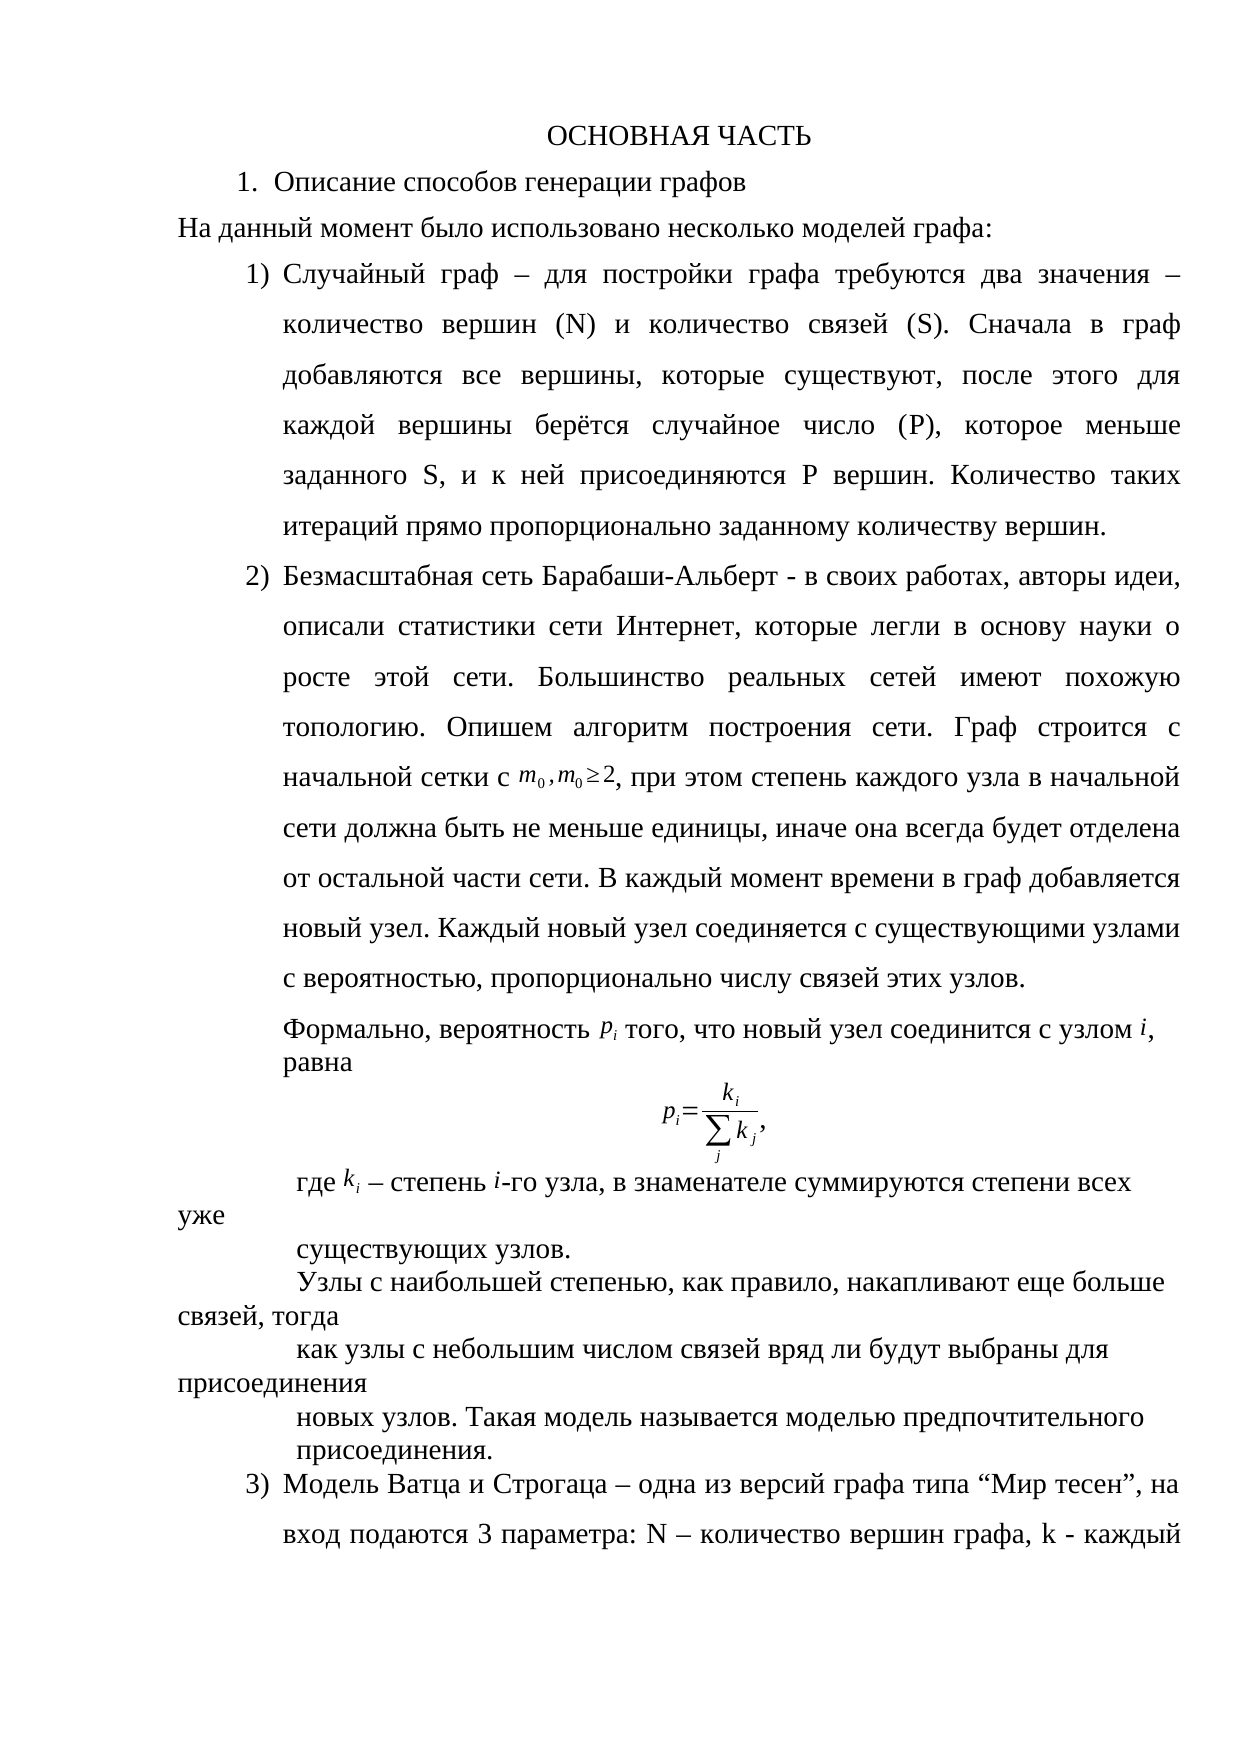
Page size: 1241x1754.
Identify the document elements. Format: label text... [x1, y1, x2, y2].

text как узлы с небольшим числом связей вряд ли будут выбраны для присоединения [177, 1332, 1181, 1399]
list Безмасштабная сеть Барабаши-Альберт - в своих работах, авторы идеи, описали статистики сети Интернет, которые легли в основу науки о росте этой сети. Большинство реальных сетей имеют похожую топологию. Опишем алгоритм построения сети. Граф строится с начальной сетки с , при этом степень каждого узла в начальной сети должна быть не меньше единицы, иначе она всегда будет отделена от остальной части сети. В каждый момент времени в граф добавляется новый узел. Каждый новый узел соединяется с существующими узлами с вероятностью, пропорционально числу связей этих узлов. [245, 558, 1181, 994]
text Формально, вероятность того, что новый узел соединится с узлом , равна [283, 1011, 1181, 1078]
text Узлы с наибольшей степенью, как правило, накапливают еще больше связей, тогда [177, 1264, 1181, 1332]
text ОСНОВНАЯ ЧАСТЬ [177, 118, 1181, 152]
text На данный момент было использовано несколько моделей графа: [177, 210, 1181, 244]
text , [177, 1078, 1181, 1164]
text новых узлов. Такая модель называется моделью предпочтительного [177, 1399, 1181, 1432]
text где – степень -го узла, в знаменателе суммируются степени всех уже [177, 1164, 1181, 1231]
list Описание способов генерации графов [236, 164, 1181, 198]
text присоединения. [177, 1432, 1181, 1466]
list Случайный граф – для постройки графа требуются два значения – количество вершин (N) и количество связей (S). Сначала в граф добавляются все вершины, которые существуют, после этого для каждой вершины берётся случайное число (P), которое меньше заданного S, и к ней присоединяются P вершин. Количество таких итераций прямо пропорционально заданному количеству вершин. [245, 256, 1181, 541]
text существующих узлов. [177, 1231, 1181, 1264]
